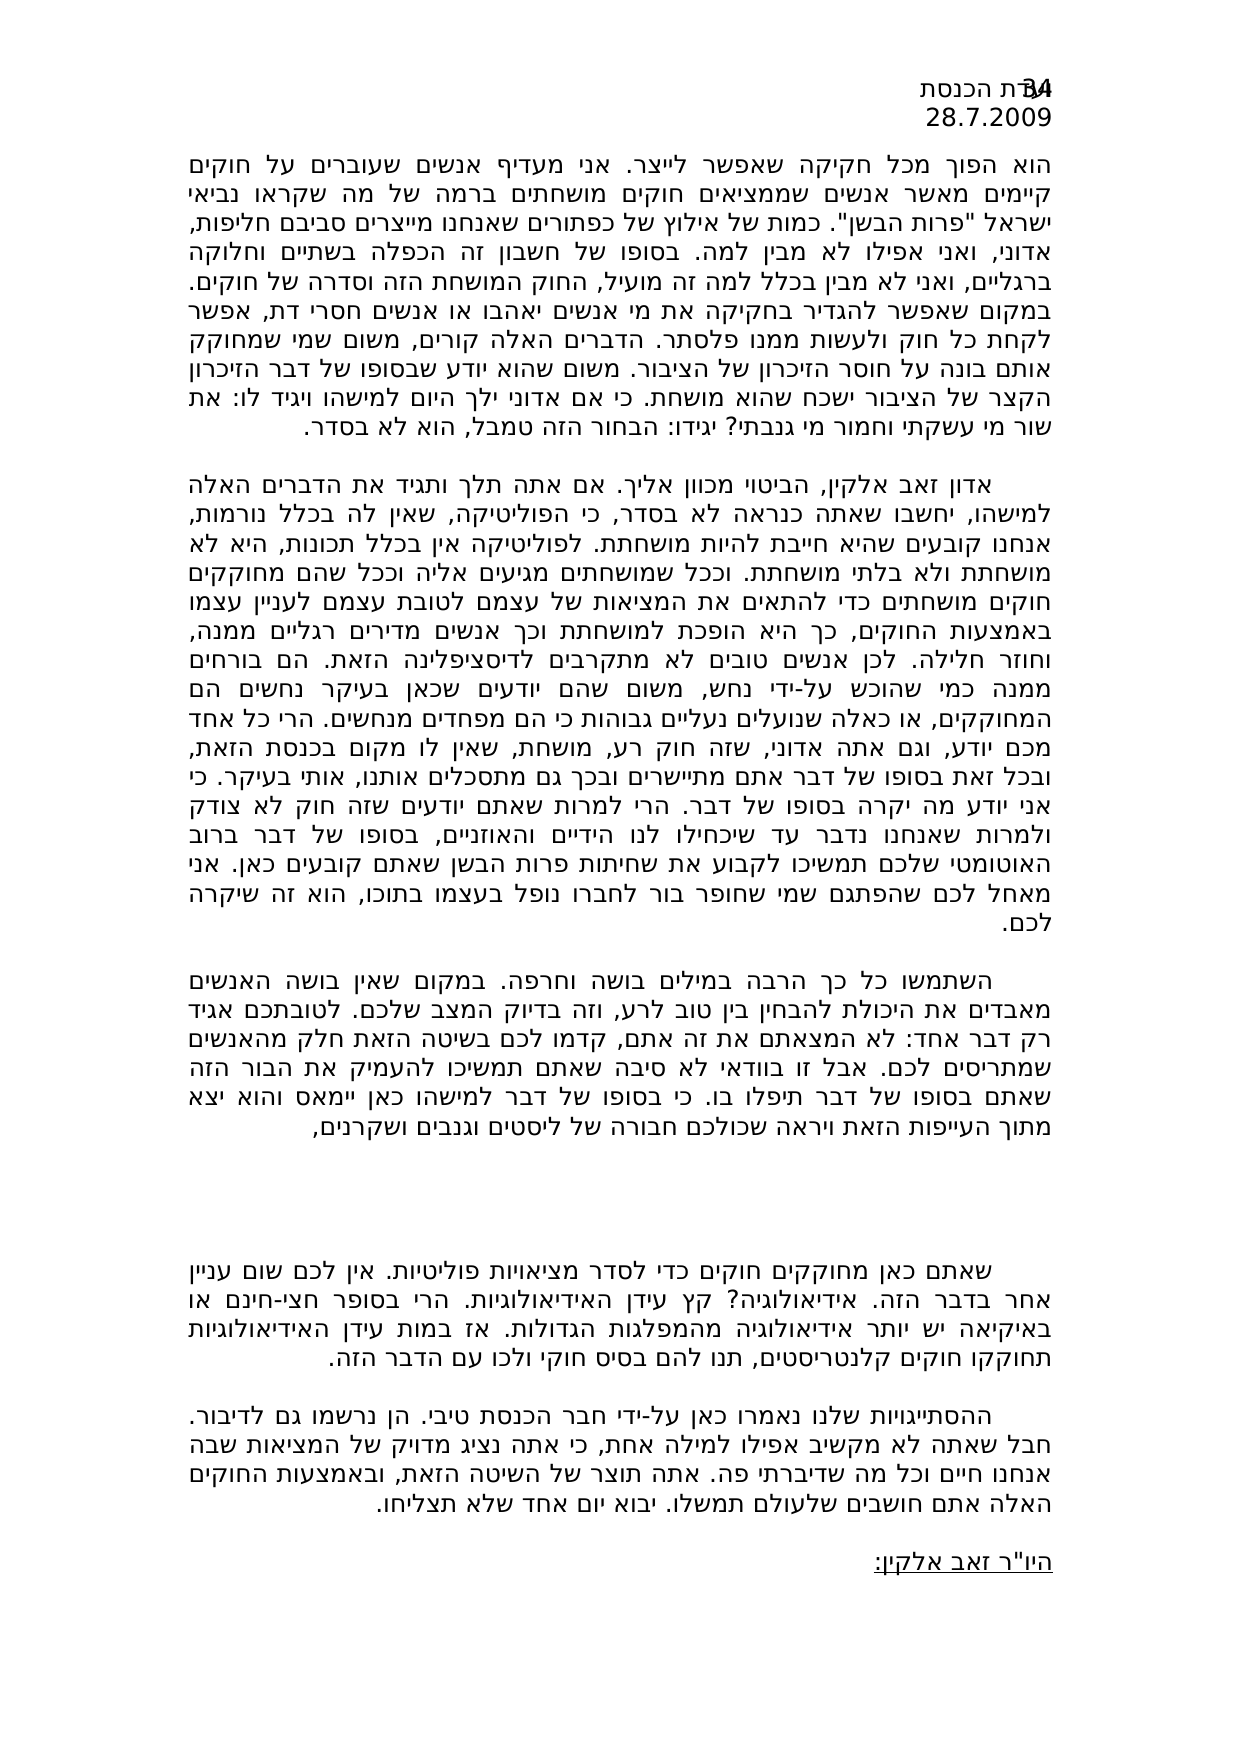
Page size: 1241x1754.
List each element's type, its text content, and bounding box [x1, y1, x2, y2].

text שאתם כאן מחוקקים חוקים כדי לסדר מציאויות פוליטיות. אין לכם שום עניין אחר בדבר הזה. אידיאולוגיה? קץ עידן האידיאולוגיות. הרי בסופר חצי-חינם או באיקיאה יש יותר אידיאולוגיה מהמפלגות הגדולות. אז במות עידן האידיאולוגיות תחוקקו חוקים קלנטריסטים, תנו להם בסיס חוקי ולכו עם הדבר הזה. [187, 1256, 1053, 1372]
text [187, 150, 1053, 442]
text אדון זאב אלקין, הביטוי מכוון אליך. אם אתה תלך ותגיד את הדברים האלה למישהו, יחשבו שאתה כנראה לא בסדר, כי הפוליטיקה, שאין לה בכלל נורמות, אנחנו קובעים שהיא חייבת להיות מושחתת. לפוליטיקה אין בכלל תכונות, היא לא מושחתת ולא בלתי מושחתת. וככל שמושחתים מגיעים אליה וככל שהם מחוקקים חוקים מושחתים כדי להתאים את המציאות של עצמם לטובת עצמם לעניין עצמו באמצעות החוקים, כך היא הופכת למושחתת וכך אנשים מדירים רגליים ממנה, וחוזר חלילה. לכן אנשים טובים לא מתקרבים לדיסציפלינה הזאת. הם בורחים ממנה כמי שהוכש על-ידי נחש, משום שהם יודעים שכאן בעיקר נחשים הם המחוקקים, או כאלה שנועלים נעליים גבוהות כי הם מפחדים מנחשים. הרי כל אחד מכם יודע, וגם אתה אדוני, שזה חוק רע, מושחת, שאין לו מקום בכנסת הזאת, ובכל זאת בסופו של דבר אתם מתיישרים ובכך גם מתסכלים אותנו, אותי בעיקר. כי אני יודע מה יקרה בסופו של דבר. הרי למרות שאתם יודעים שזה חוק לא צודק ולמרות שאנחנו נדבר עד שיכחילו לנו הידיים והאוזניים, בסופו של דבר ברוב האוטומטי שלכם תמשיכו לקבוע את שחיתות פרות הבשן שאתם קובעים כאן. אני מאחל לכם שהפתגם שמי שחופר בור לחברו נופל בעצמו בתוכו, הוא זה שיקרה לכם. [187, 470, 1053, 937]
text השתמשו כל כך הרבה במילים בושה וחרפה. במקום שאין בושה האנשים מאבדים את היכולת להבחין בין טוב לרע, וזה בדיוק המצב שלכם. לטובתכם אגיד רק דבר אחד: לא המצאתם את זה אתם, קדמו לכם בשיטה הזאת חלק מהאנשים שמתריסים לכם. אבל זו בוודאי לא סיבה שאתם תמשיכו להעמיק את הבור הזה שאתם בסופו של דבר תיפלו בו. כי בסופו של דבר למישהו כאן יימאס והוא יצא מתוך העייפות הזאת ויראה שכולכם חבורה של ליסטים וגנבים ושקרנים, [187, 966, 1053, 1141]
text ההסתייגויות שלנו נאמרו כאן על-ידי חבר הכנסת טיבי. הן נרשמו גם לדיבור. חבל שאתה לא מקשיב אפילו למילה אחת, כי אתה נציג מדויק של המציאות שבה אנחנו חיים וכל מה שדיברתי פה. אתה תוצר של השיטה הזאת, ובאמצעות החוקים האלה אתם חושבים שלעולם תמשלו. יבוא יום אחד שלא תצליחו. [187, 1401, 1053, 1518]
text היו"ר זאב אלקין: [187, 1547, 1053, 1576]
